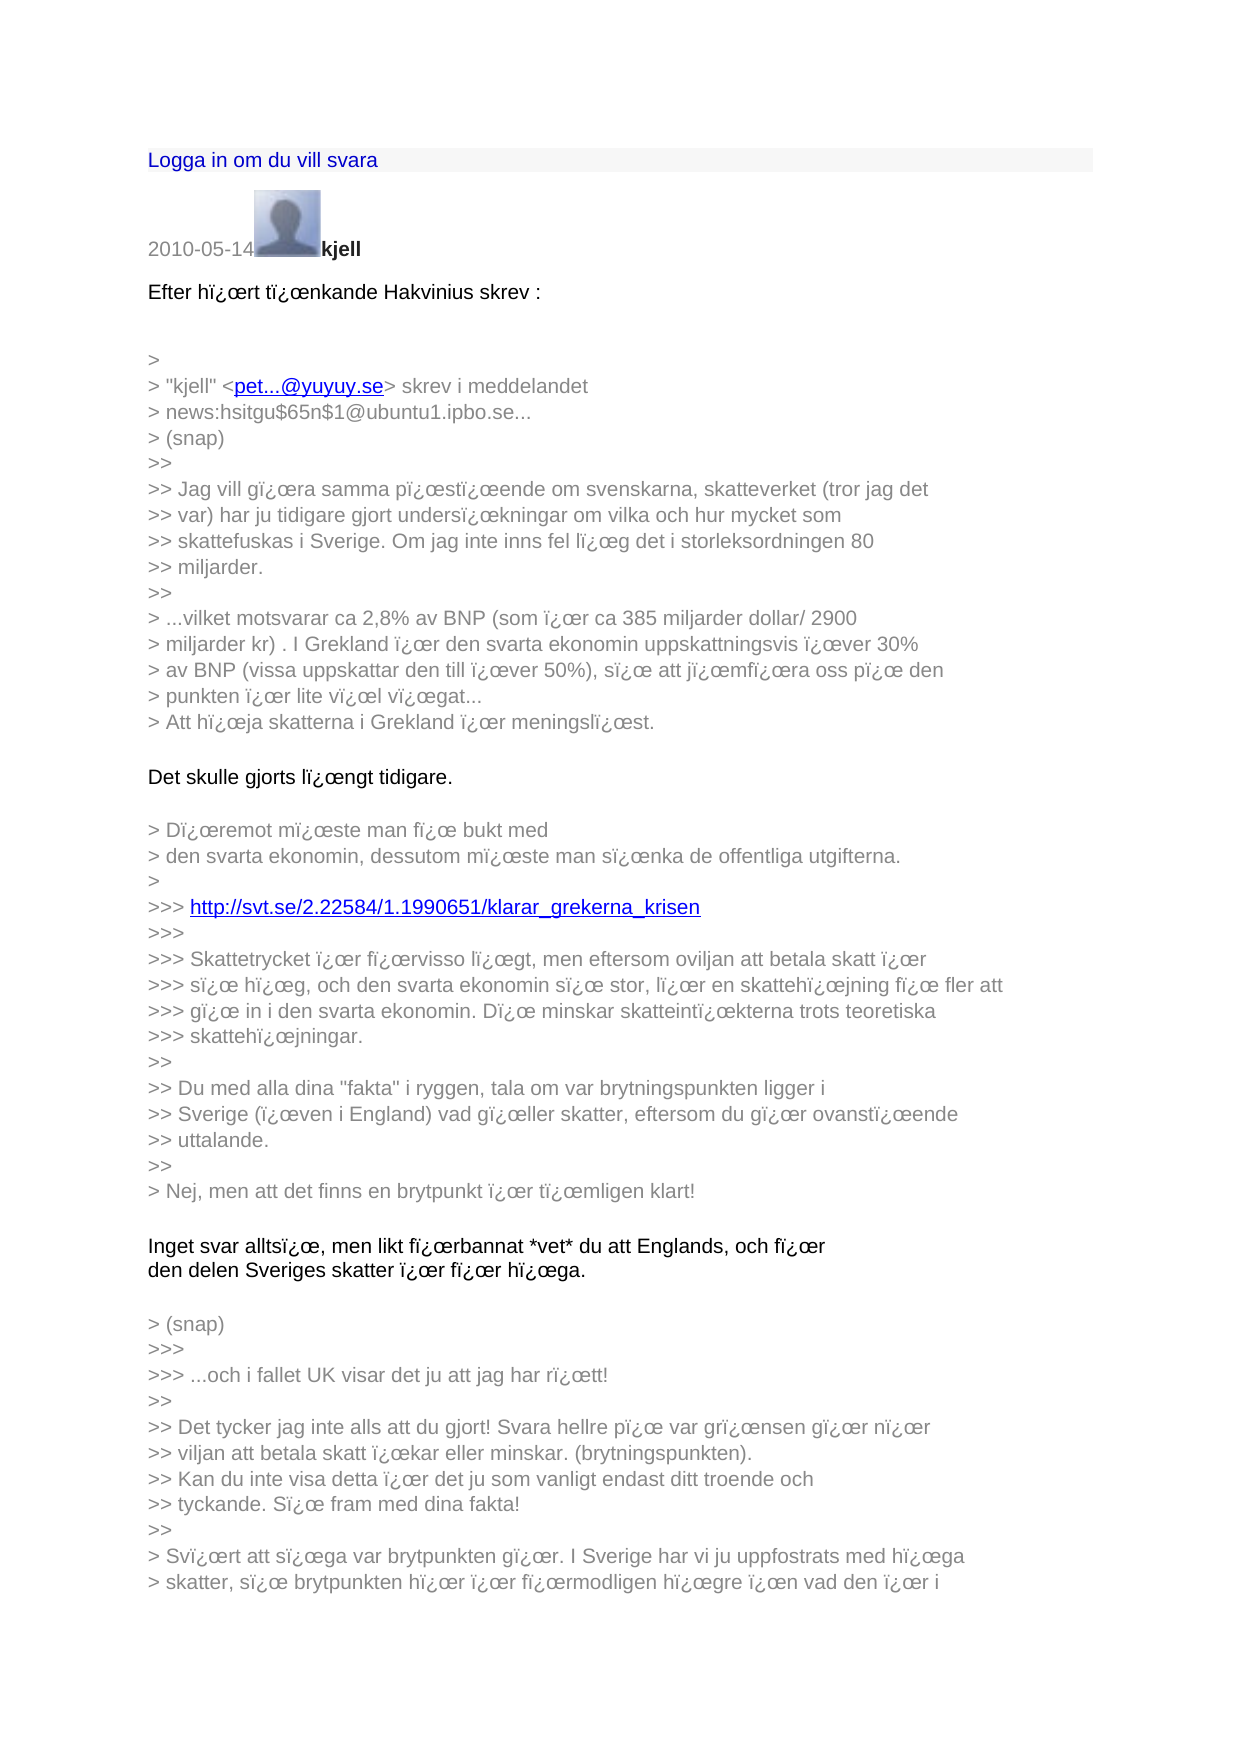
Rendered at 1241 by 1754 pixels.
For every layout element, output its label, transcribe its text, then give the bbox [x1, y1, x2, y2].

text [148, 1311, 1093, 1594]
text Efter hï¿œrt tï¿œnkande Hakvinius skrev : [148, 279, 1093, 303]
text 2010-05-14kjell [148, 190, 1093, 261]
text > > "kjell" <pet...@yuyuy.se> skrev i meddelandet > news:hsitgu$65n$1@ubuntu1.ipbo.se... > (snap) >> >> Jag vill gï¿œra samma pï¿œstï¿œende om svenskarna, skatteverket (tror jag det >> var) har ju tidigare gjort undersï¿œkningar om vilka och hur mycket som >> skattefuskas i Sverige. Om jag inte inns fel lï¿œg det i storleksordningen 80 >> miljarder. >> > ...vilket motsvarar ca 2,8% av BNP (som ï¿œr ca 385 miljarder dollar/ 2900 > miljarder kr) . I Grekland ï¿œr den svarta ekonomin uppskattningsvis ï¿œver 30% > av BNP (vissa uppskattar den till ï¿œver 50%), sï¿œ att jï¿œmfï¿œra oss pï¿œ den > punkten ï¿œr lite vï¿œl vï¿œgat... > Att hï¿œja skatterna i Grekland ï¿œr meningslï¿œst. [148, 322, 1093, 733]
text > Dï¿œremot mï¿œste man fï¿œ bukt med > den svarta ekonomin, dessutom mï¿œste man sï¿œnka de offentliga utgifterna. > >>> http://svt.se/2.22584/1.1990651/klarar_grekerna_krisen >>> >>> Skattetrycket ï¿œr fï¿œrvisso lï¿œgt, men eftersom oviljan att betala skatt ï¿œr >>> sï¿œ hï¿œg, och den svarta ekonomin sï¿œ stor, lï¿œr en skattehï¿œjning fï¿œ fler att >>> gï¿œ in i den svarta ekonomin. Dï¿œ minskar skatteintï¿œkterna trots teoretiska >>> skattehï¿œjningar. >> >> Du med alla dina "fakta" i ryggen, tala om var brytningspunkten ligger i >> Sverige (ï¿œven i England) vad gï¿œller skatter, eftersom du gï¿œr ovanstï¿œende >> uttalande. >> > Nej, men att det finns en brytpunkt ï¿œr tï¿œmligen klart! [148, 818, 1093, 1203]
text Inget svar alltsï¿œ, men likt fï¿œrbannat *vet* du att Englands, och fï¿œr den delen Sveriges skatter ï¿œr fï¿œr hï¿œga. [148, 1234, 1093, 1282]
picture [254, 190, 321, 257]
text Logga in om du vill svara [148, 148, 1093, 172]
text Det skulle gjorts lï¿œngt tidigare. [148, 764, 1093, 788]
